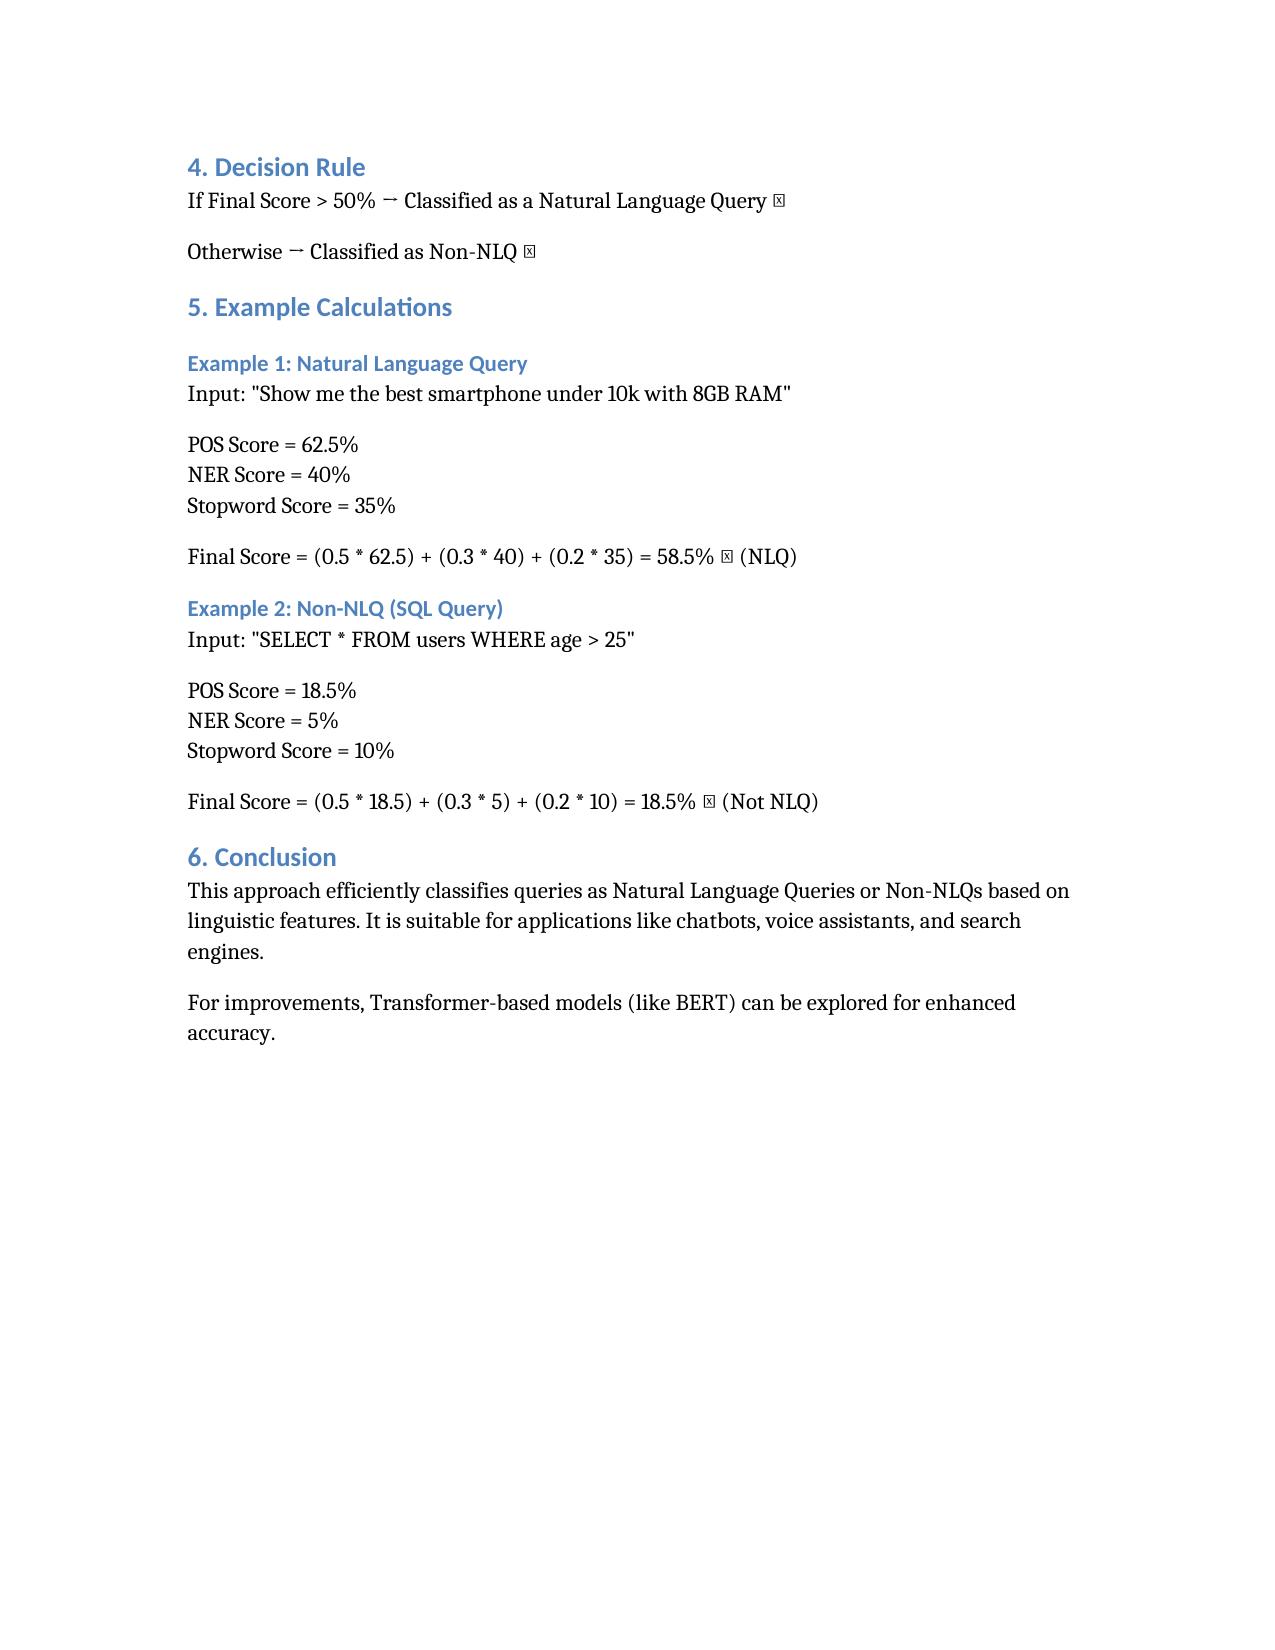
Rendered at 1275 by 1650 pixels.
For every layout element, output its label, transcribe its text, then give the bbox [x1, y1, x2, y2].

subtitle 4. Decision Rule [187, 150, 1087, 183]
subtitle 6. Conclusion [187, 840, 1087, 873]
text POS Score = 18.5% NER Score = 5% Stopword Score = 10% [187, 678, 1087, 764]
text Input: "Show me the best smartphone under 10k with 8GB RAM" [187, 381, 1087, 407]
text If Final Score > 50% → Classified as a Natural Language Query ✅ [187, 188, 1087, 214]
text Final Score = (0.5 * 62.5) + (0.3 * 40) + (0.2 * 35) = 58.5% ✅ (NLQ) [187, 543, 1087, 570]
subtitle 5. Example Calculations [187, 290, 1087, 323]
text Otherwise → Classified as Non-NLQ ❌ [187, 239, 1087, 265]
text This approach efficiently classifies queries as Natural Language Queries or Non-NLQs based on linguistic features. It is suitable for applications like chatbots, voice assistants, and search engines. [187, 878, 1087, 965]
text POS Score = 62.5% NER Score = 40% Stopword Score = 35% [187, 432, 1087, 519]
text For improvements, Transformer-based models (like BERT) can be explored for enhanced accuracy. [187, 989, 1087, 1046]
subtitle Example 2: Non-NLQ (SQL Query) [187, 594, 1087, 622]
text Final Score = (0.5 * 18.5) + (0.3 * 5) + (0.2 * 10) = 18.5% ❌ (Not NLQ) [187, 789, 1087, 816]
text Input: "SELECT * FROM users WHERE age > 25" [187, 627, 1087, 653]
subtitle Example 1: Natural Language Query [187, 349, 1087, 377]
